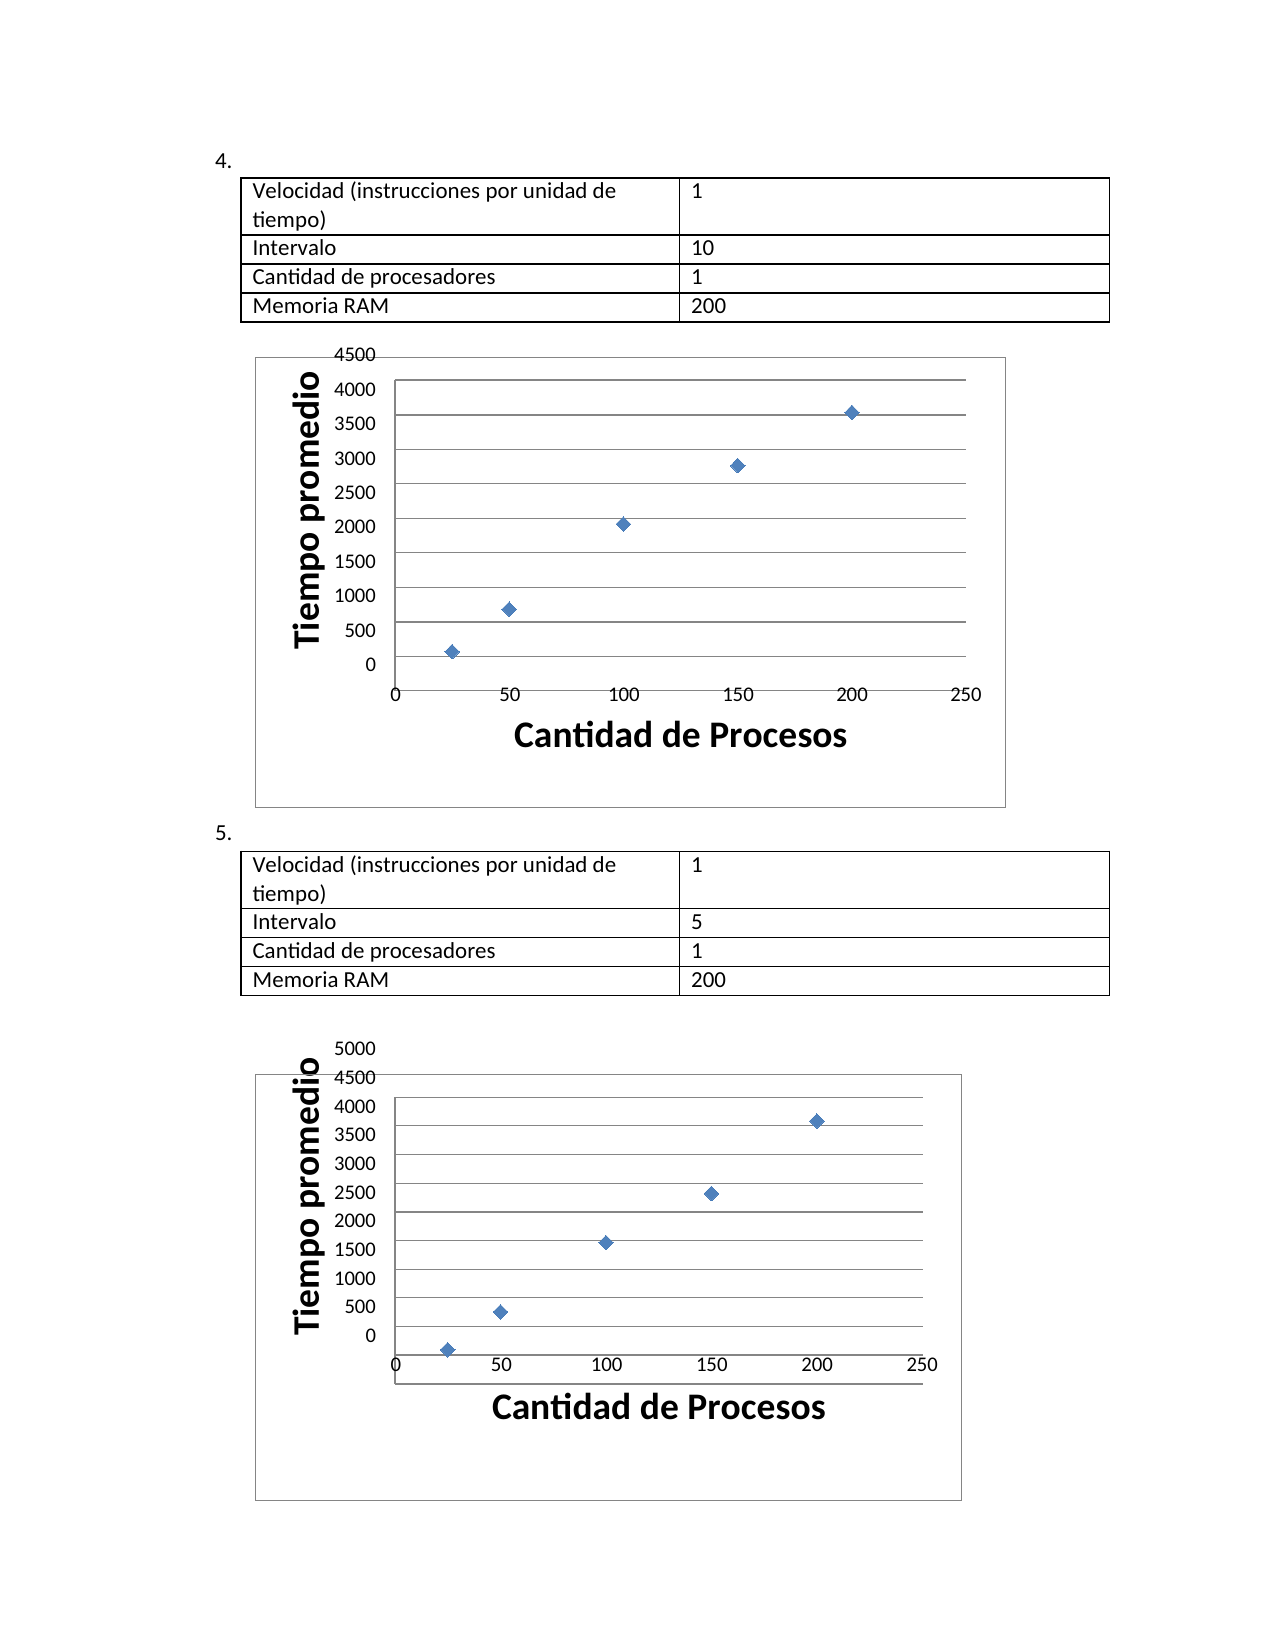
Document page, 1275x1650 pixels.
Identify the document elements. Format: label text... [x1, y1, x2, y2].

table_header 1 [680, 179, 1109, 234]
text 3000 [179, 445, 376, 470]
text 1000 [179, 1265, 376, 1290]
text 4000 [179, 1093, 376, 1118]
table_header Velocidad (instrucciones por unidad de tiempo) [242, 852, 679, 908]
text 5. [215, 819, 1121, 846]
text 5000 [179, 1036, 376, 1061]
text 0 [179, 652, 376, 677]
text Cantidad de Procesos [487, 1383, 830, 1429]
table_cell Cantidad de procesadores [242, 265, 679, 292]
table_cell 10 [680, 236, 1109, 263]
text 4500 [179, 341, 376, 367]
table_header 1 [680, 852, 1109, 908]
text 0 50 100 150 200 250 [386, 1352, 942, 1377]
table_header Velocidad (instrucciones por unidad de tiempo) [242, 179, 679, 234]
text 2000 [179, 514, 376, 539]
table_cell Memoria RAM [242, 294, 679, 321]
table_cell 1 [680, 265, 1109, 292]
text 500 [179, 617, 376, 643]
table_cell 200 [680, 294, 1109, 321]
text 3500 [179, 1122, 376, 1147]
table_cell Intervalo [242, 236, 679, 263]
text 1000 [179, 583, 376, 608]
text 2500 [179, 1179, 376, 1204]
text 0 [179, 1322, 376, 1347]
table_cell 5 [680, 909, 1109, 937]
text 0 50 100 150 200 250 [386, 681, 986, 706]
table_cell Memoria RAM [242, 967, 679, 994]
text 1500 [179, 548, 376, 574]
text 4500 [179, 1064, 376, 1090]
text 1500 [179, 1236, 376, 1262]
text 500 [179, 1293, 376, 1319]
text 3000 [179, 1150, 376, 1176]
table_cell 1 [680, 938, 1109, 966]
text 4000 [179, 376, 376, 401]
table_cell Intervalo [242, 909, 679, 937]
text 2500 [179, 479, 376, 505]
text 2000 [179, 1207, 376, 1233]
text Cantidad de Procesos [509, 713, 852, 757]
table_cell 200 [680, 967, 1109, 994]
table_cell Cantidad de procesadores [242, 938, 679, 966]
text 3500 [179, 410, 376, 436]
